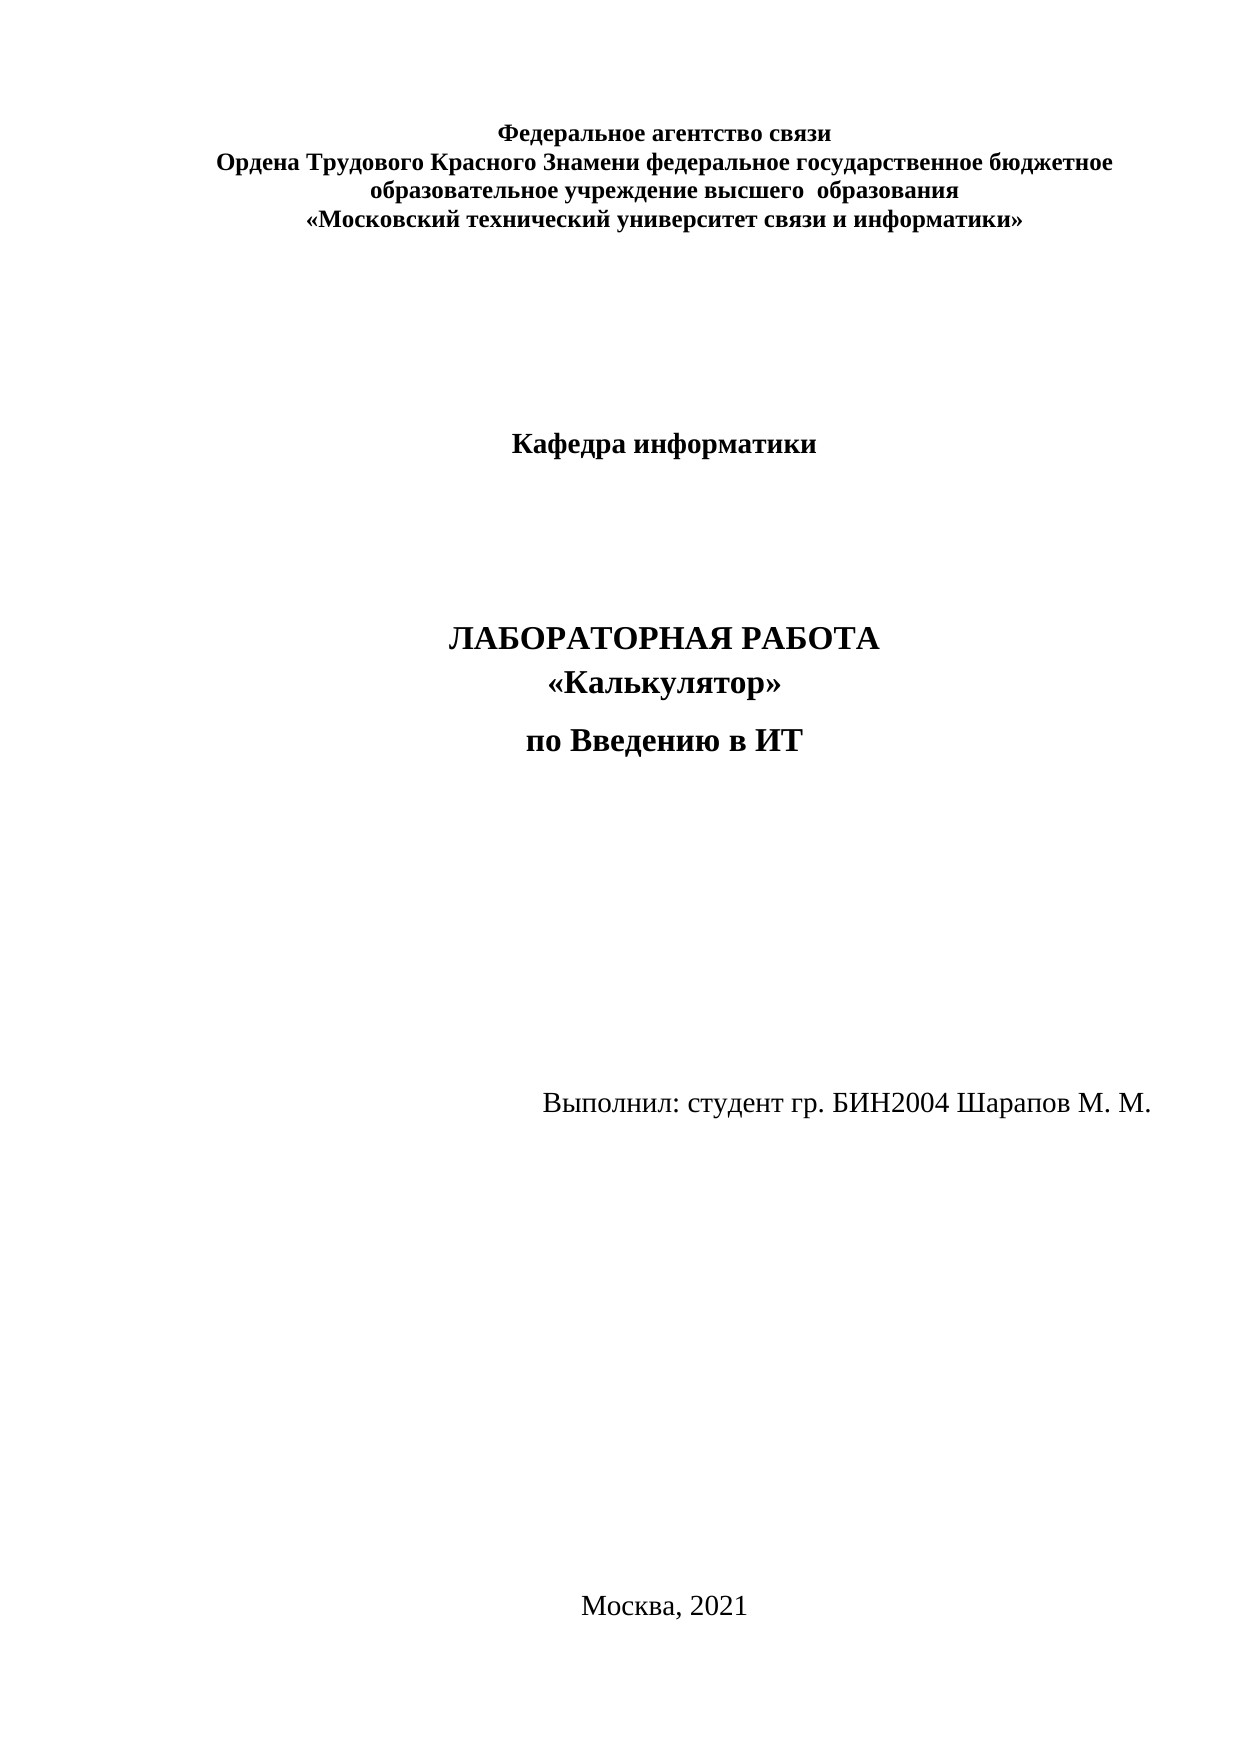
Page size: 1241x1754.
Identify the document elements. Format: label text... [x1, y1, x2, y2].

text «Калькулятор» [177, 663, 1152, 701]
text Ордена Трудового Красного Знамени федеральное государственное бюджетное [177, 147, 1152, 176]
text «Московский технический университет связи и информатики» [177, 204, 1152, 233]
text Выполнил: студент гр. БИН2004 Шарапов М. М. [177, 1085, 1152, 1119]
text Москва, 2021 [177, 1588, 1152, 1622]
text ЛАБОРАТОРНАЯ РАБОТА [177, 618, 1152, 657]
text по Введению в ИТ [177, 720, 1152, 758]
text Кафедра информатики [177, 426, 1152, 459]
text Федеральное агентство связи [177, 118, 1152, 147]
text образовательное учреждение высшего образования [177, 176, 1152, 204]
